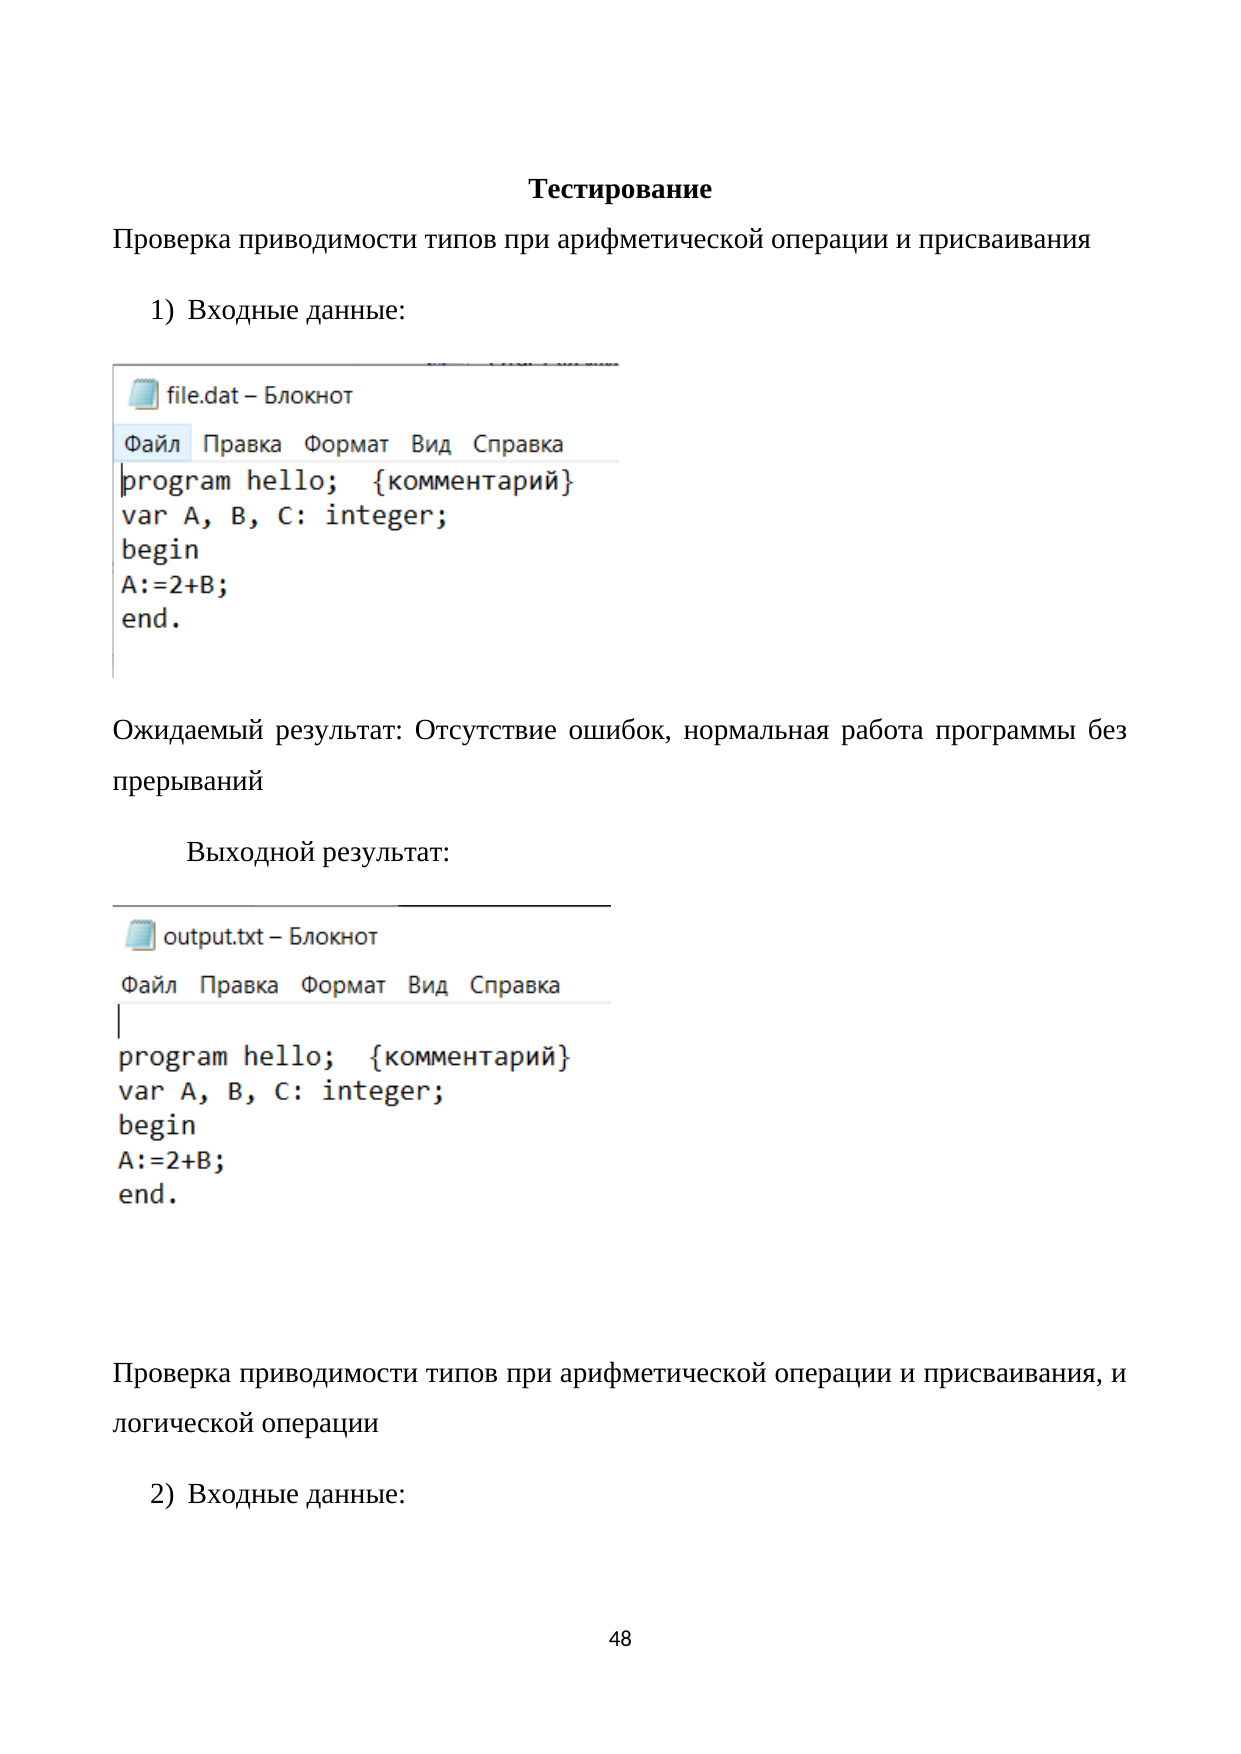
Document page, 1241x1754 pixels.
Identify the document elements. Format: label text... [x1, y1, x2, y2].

text Проверка приводимости типов при арифметической операции и присваивания, и логической операции [112, 1355, 1128, 1438]
text Выходной результат: [112, 834, 1128, 867]
text Проверка приводимости типов при арифметической операции и присваивания [112, 221, 1128, 255]
picture [112, 363, 619, 678]
subtitle Тестирование [112, 171, 1128, 204]
picture [112, 905, 611, 1249]
list Входные данные: [150, 292, 1128, 326]
text Ожидаемый результат: Отсутствие ошибок, нормальная работа программы без прерываний [112, 712, 1128, 796]
list Входные данные: [150, 1476, 1128, 1510]
